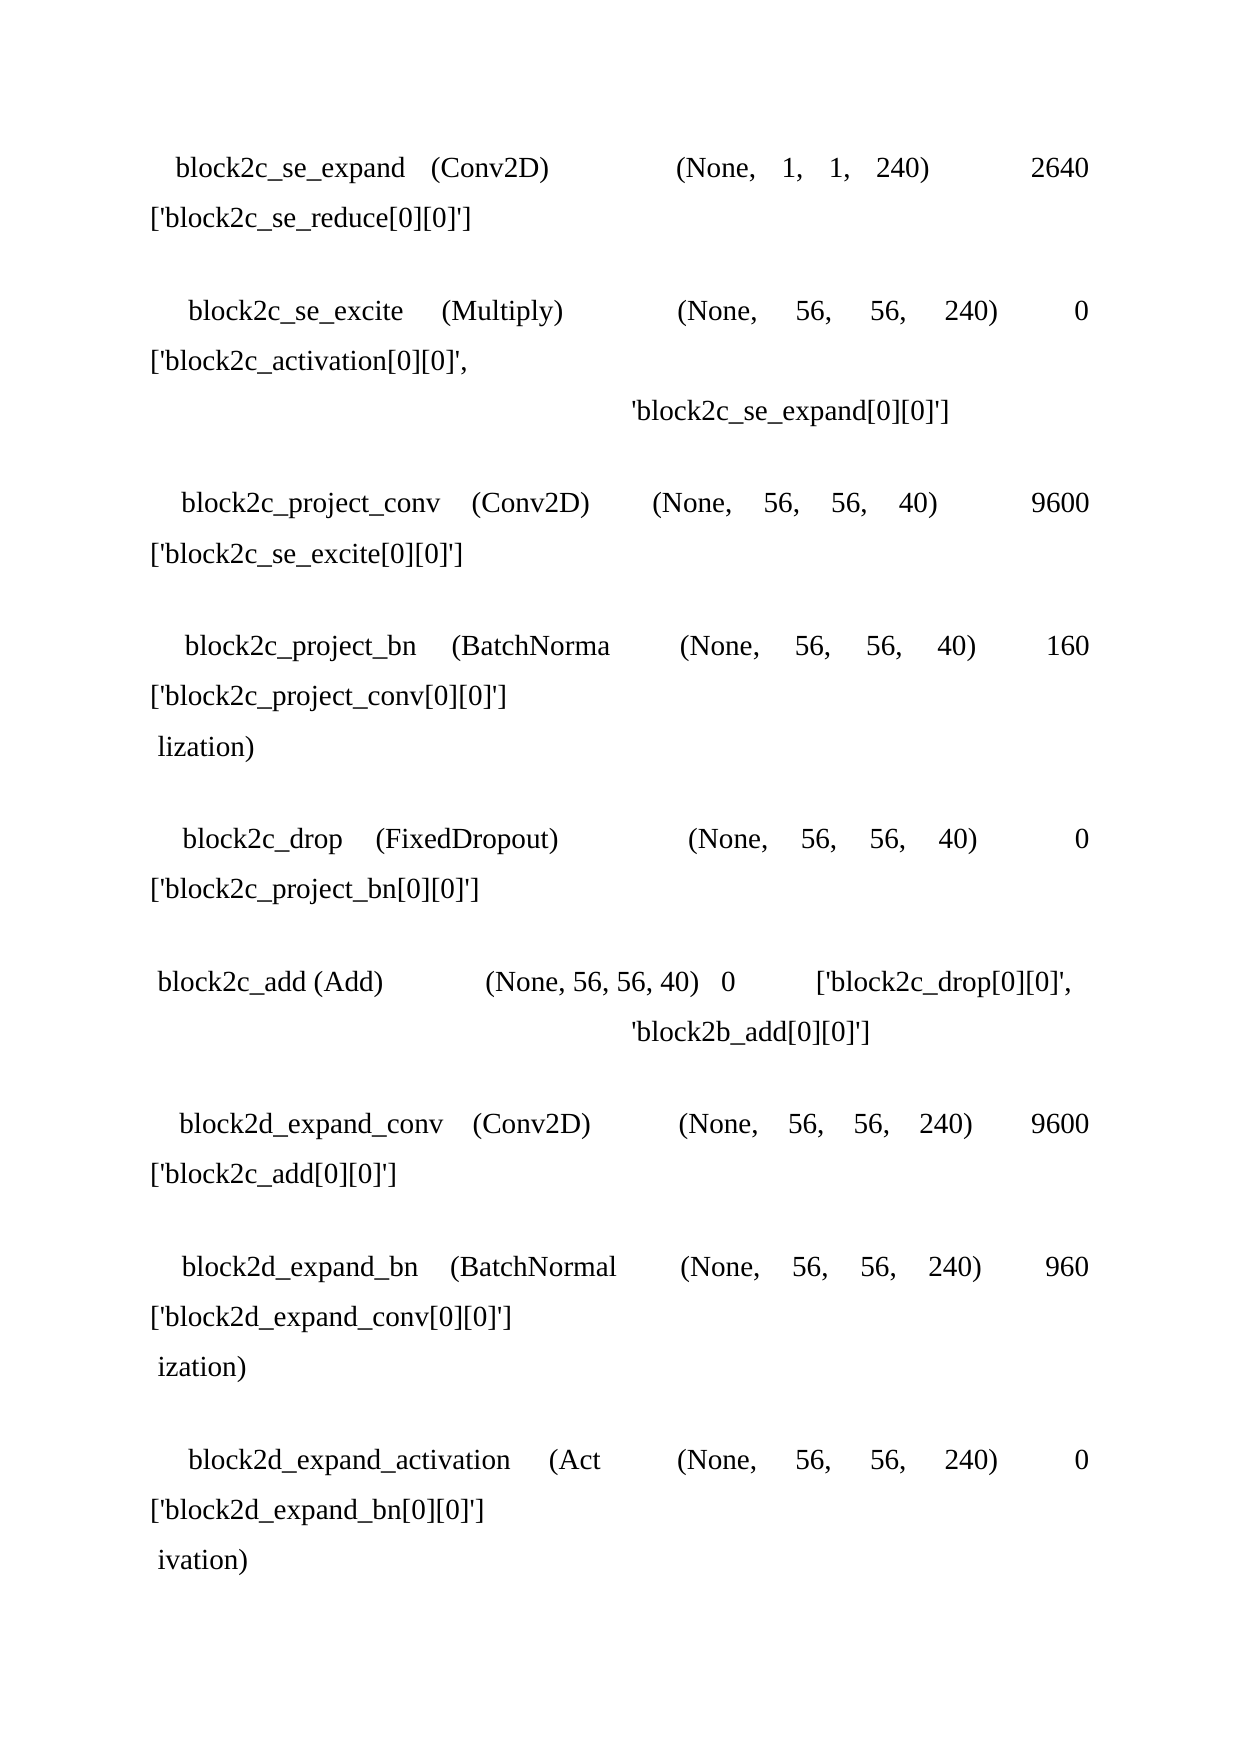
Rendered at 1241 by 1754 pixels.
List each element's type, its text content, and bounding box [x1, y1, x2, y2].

text block2c_project_bn (BatchNorma (None, 56, 56, 40) 160 ['block2c_project_conv[0][0]'] [150, 628, 1090, 712]
text block2c_se_excite (Multiply) (None, 56, 56, 240) 0 ['block2c_activation[0][0]', [150, 293, 1090, 376]
text block2d_expand_activation (Act (None, 56, 56, 240) 0 ['block2d_expand_bn[0][0]'] [150, 1442, 1090, 1526]
text ization) [150, 1349, 1090, 1383]
text 'block2c_se_expand[0][0]'] [150, 393, 1090, 427]
text lization) [150, 729, 1090, 762]
text block2c_drop (FixedDropout) (None, 56, 56, 40) 0 ['block2c_project_bn[0][0]'] [150, 821, 1090, 905]
text block2d_expand_conv (Conv2D) (None, 56, 56, 240) 9600 ['block2c_add[0][0]'] [150, 1106, 1090, 1190]
text ivation) [150, 1542, 1090, 1576]
text block2d_expand_bn (BatchNormal (None, 56, 56, 240) 960 ['block2d_expand_conv[0][0]'] [150, 1249, 1090, 1333]
text block2c_project_conv (Conv2D) (None, 56, 56, 40) 9600 ['block2c_se_excite[0][0]'] [150, 486, 1090, 569]
text 'block2b_add[0][0]'] [150, 1014, 1090, 1047]
text block2c_se_expand (Conv2D) (None, 1, 1, 240) 2640 ['block2c_se_reduce[0][0]'] [150, 150, 1090, 234]
text block2c_add (Add) (None, 56, 56, 40) 0 ['block2c_drop[0][0]', [150, 964, 1090, 997]
